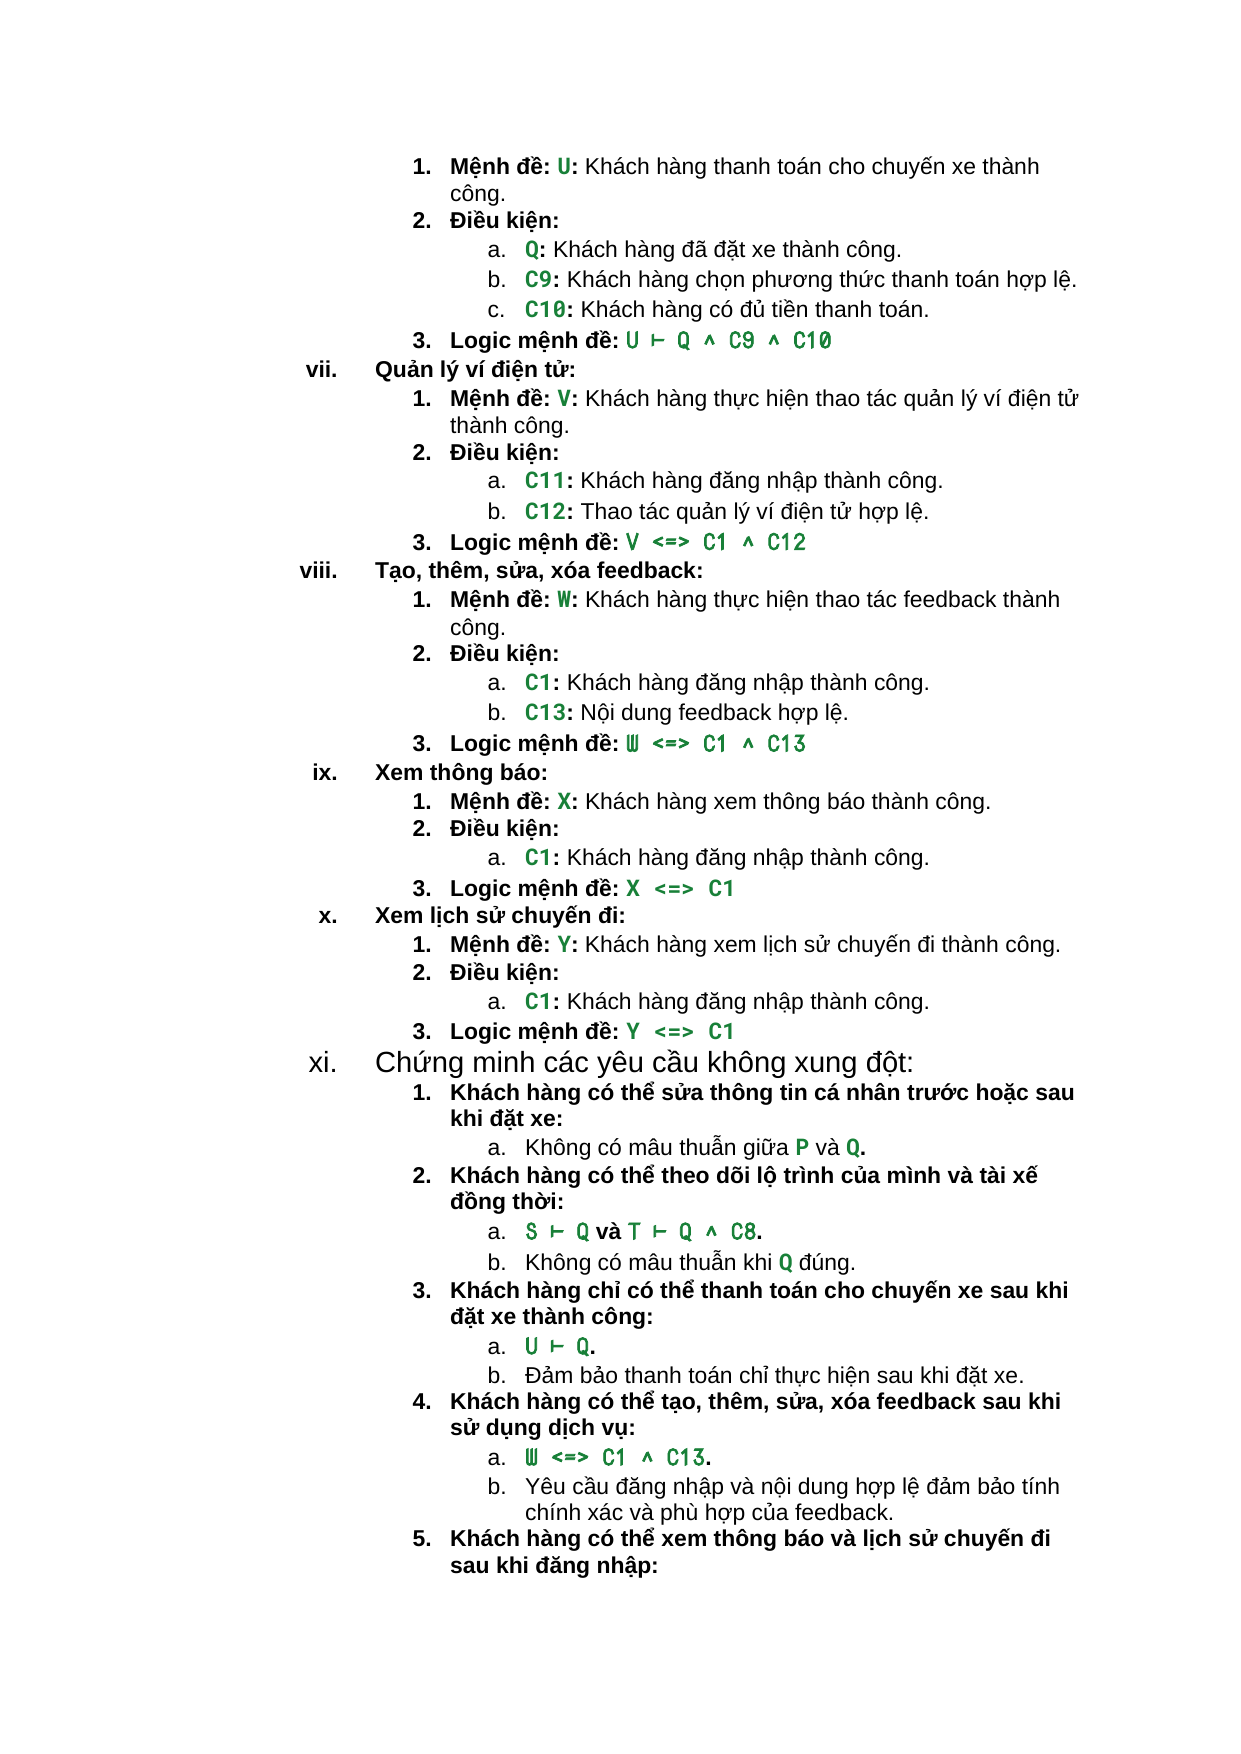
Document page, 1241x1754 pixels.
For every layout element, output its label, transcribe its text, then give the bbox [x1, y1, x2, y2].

list W <=> C1 ∧ C13. [487, 1441, 1090, 1473]
list C1: Khách hàng đăng nhập thành công. [487, 666, 1090, 697]
list Mệnh đề: V: Khách hàng thực hiện thao tác quản lý ví điện tử thành công. [412, 382, 1090, 438]
list Khách hàng có thể sửa thông tin cá nhân trước hoặc sau khi đặt xe: [412, 1079, 1090, 1132]
list S ⊢ Q và T ⊢ Q ∧ C8. [487, 1215, 1090, 1247]
list Quản lý ví điện tử: [337, 356, 1090, 382]
list Khách hàng có thể theo dõi lộ trình của mình và tài xế đồng thời: [412, 1162, 1090, 1215]
list Logic mệnh đề: W <=> C1 ∧ C13 [412, 727, 1090, 759]
list Không có mâu thuẫn khi Q đúng. [487, 1247, 1090, 1277]
list Điều kiện: [412, 815, 1090, 842]
list Đảm bảo thanh toán chỉ thực hiện sau khi đặt xe. [487, 1362, 1090, 1388]
list Xem lịch sử chuyến đi: [337, 902, 1090, 928]
list Logic mệnh đề: U ⊢ Q ∧ C9 ∧ C10 [412, 323, 1090, 356]
list Logic mệnh đề: V <=> C1 ∧ C12 [412, 525, 1090, 557]
list Logic mệnh đề: X <=> C1 [412, 872, 1090, 902]
list Chứng minh các yêu cầu không xung đột: [337, 1046, 1090, 1079]
list Mệnh đề: W: Khách hàng thực hiện thao tác feedback thành công. [412, 583, 1090, 640]
list U ⊢ Q. [487, 1329, 1090, 1362]
list Khách hàng có thể tạo, thêm, sửa, xóa feedback sau khi sử dụng dịch vụ: [412, 1388, 1090, 1441]
list C13: Nội dung feedback hợp lệ. [487, 697, 1090, 727]
list Điều kiện: [412, 640, 1090, 666]
list Mệnh đề: Y: Khách hàng xem lịch sử chuyến đi thành công. [412, 928, 1090, 959]
list Khách hàng có thể xem thông báo và lịch sử chuyến đi sau khi đăng nhập: [412, 1525, 1090, 1578]
list Mệnh đề: X: Khách hàng xem thông báo thành công. [412, 785, 1090, 815]
list C1: Khách hàng đăng nhập thành công. [487, 842, 1090, 872]
list Q: Khách hàng đã đặt xe thành công. [487, 233, 1090, 263]
list Không có mâu thuẫn giữa P và Q. [487, 1132, 1090, 1162]
list Tạo, thêm, sửa, xóa feedback: [337, 557, 1090, 583]
list C12: Thao tác quản lý ví điện tử hợp lệ. [487, 495, 1090, 525]
list Xem thông báo: [337, 759, 1090, 785]
list C11: Khách hàng đăng nhập thành công. [487, 465, 1090, 495]
list Yêu cầu đăng nhập và nội dung hợp lệ đảm bảo tính chính xác và phù hợp của feedback. [487, 1473, 1090, 1525]
list Điều kiện: [412, 207, 1090, 233]
list Điều kiện: [412, 959, 1090, 985]
list C10: Khách hàng có đủ tiền thanh toán. [487, 293, 1090, 323]
list Logic mệnh đề: Y <=> C1 [412, 1015, 1090, 1046]
list C9: Khách hàng chọn phương thức thanh toán hợp lệ. [487, 263, 1090, 293]
list C1: Khách hàng đăng nhập thành công. [487, 985, 1090, 1015]
list Điều kiện: [412, 438, 1090, 465]
list Khách hàng chỉ có thể thanh toán cho chuyến xe sau khi đặt xe thành công: [412, 1277, 1090, 1329]
list Mệnh đề: U: Khách hàng thanh toán cho chuyến xe thành công. [412, 150, 1090, 207]
